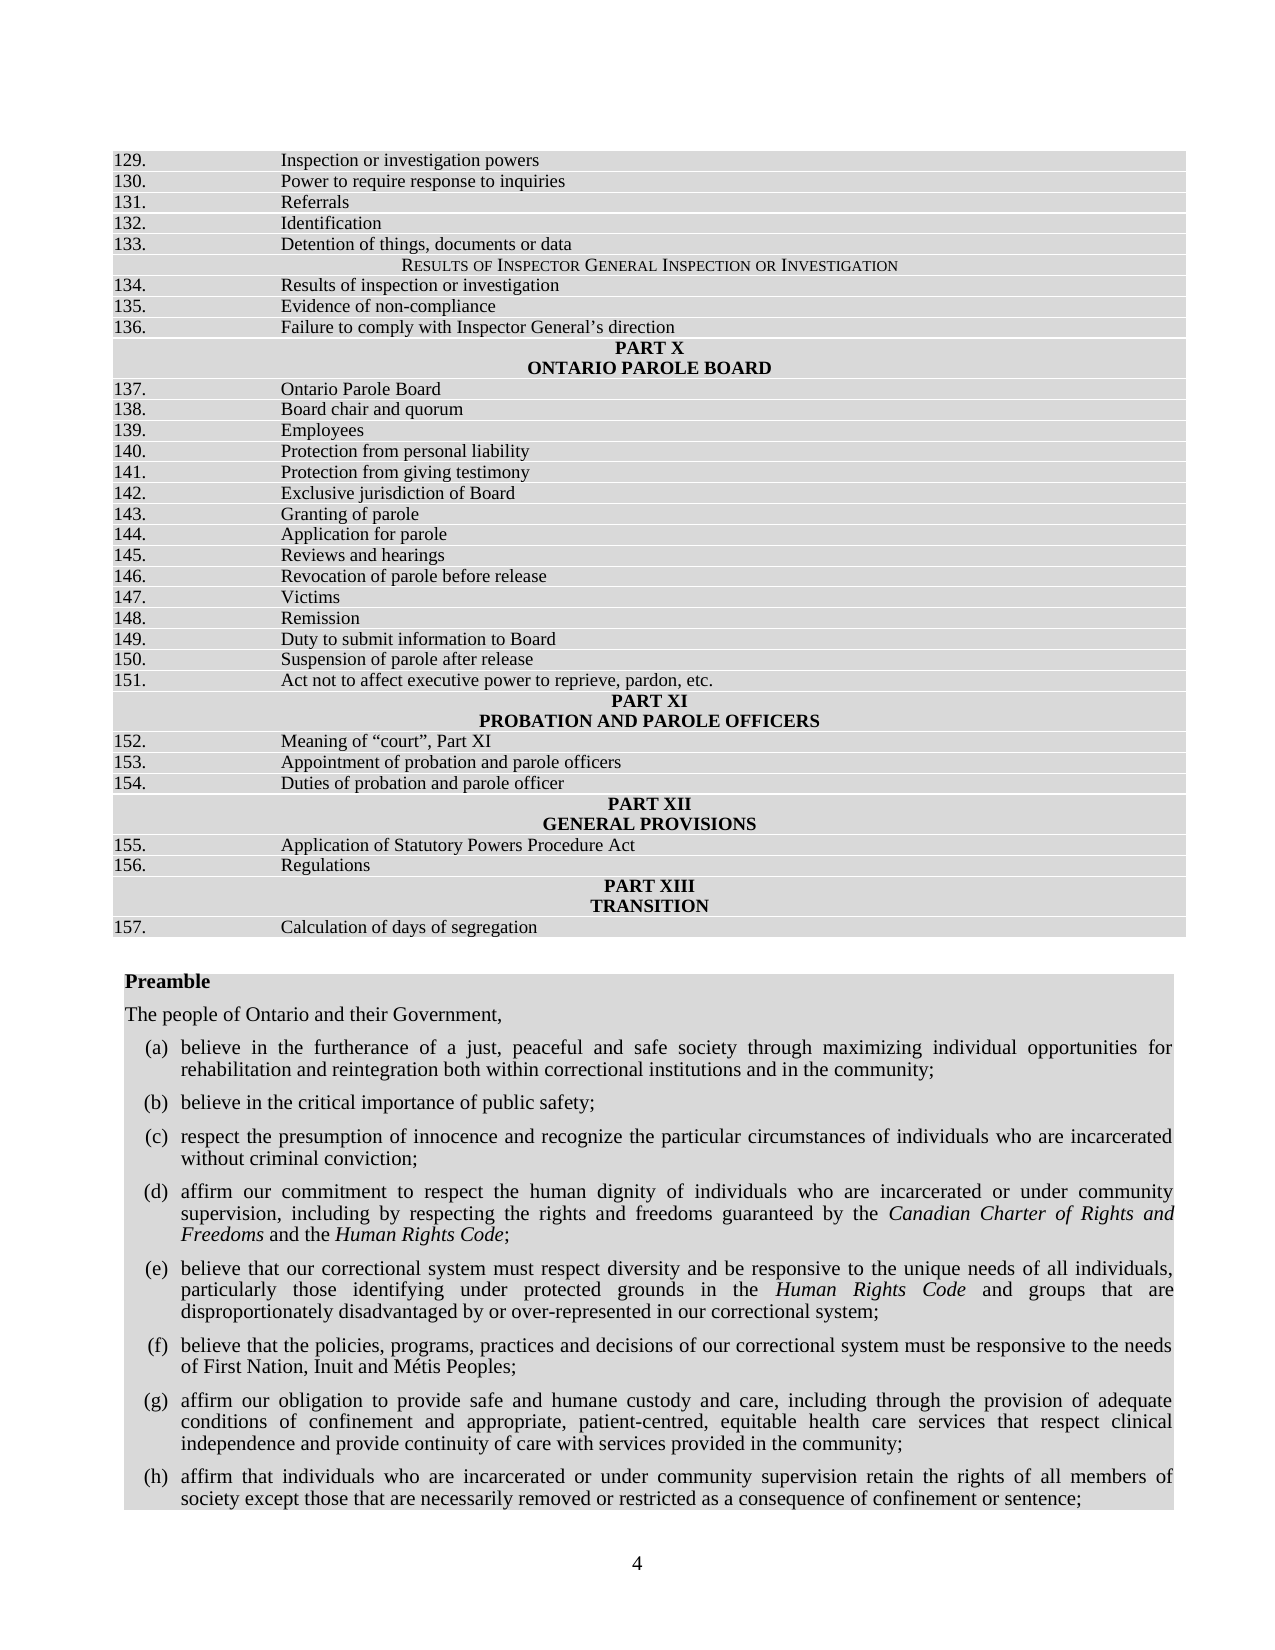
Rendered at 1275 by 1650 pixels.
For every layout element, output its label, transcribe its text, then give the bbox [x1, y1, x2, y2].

text (g) affirm our obligation to provide safe and humane custody and care, including through the provision of adequate conditions of confinement and appropriate, patient-centred, equitable health care services that respect clinical independence and provide continuity of care with services provided in the community; [124, 1390, 1174, 1455]
text (d) affirm our commitment to respect the human dignity of individuals who are incarcerated or under community supervision, including by respecting the rights and freedoms guaranteed by the Canadian Charter of Rights and Freedoms and the Human Rights Code; [124, 1181, 1174, 1246]
text (h) affirm that individuals who are incarcerated or under community supervision retain the rights of all members of society except those that are necessarily removed or restricted as a consequence of confinement or sentence; [124, 1467, 1174, 1510]
text (e) believe that our correctional system must respect diversity and be responsive to the unique needs of all individuals, particularly those identifying under protected grounds in the Human Rights Code and groups that are disproportionately disadvantaged by or over-represented in our correctional system; [124, 1258, 1174, 1323]
text (b) believe in the critical importance of public safety; [124, 1092, 1174, 1114]
text Preamble [124, 974, 1174, 992]
text (a) believe in the furtherance of a just, peaceful and safe society through maximizing individual opportunities for rehabilitation and reintegration both within correctional institutions and in the community; [124, 1037, 1174, 1081]
text (c) respect the presumption of innocence and recognize the particular circumstances of individuals who are incarcerated without criminal conviction; [124, 1126, 1174, 1169]
text The people of Ontario and their Government, [124, 1004, 1174, 1026]
text (f) believe that the policies, programs, practices and decisions of our correctional system must be responsive to the needs of First Nation, Inuit and Métis Peoples; [124, 1334, 1174, 1378]
